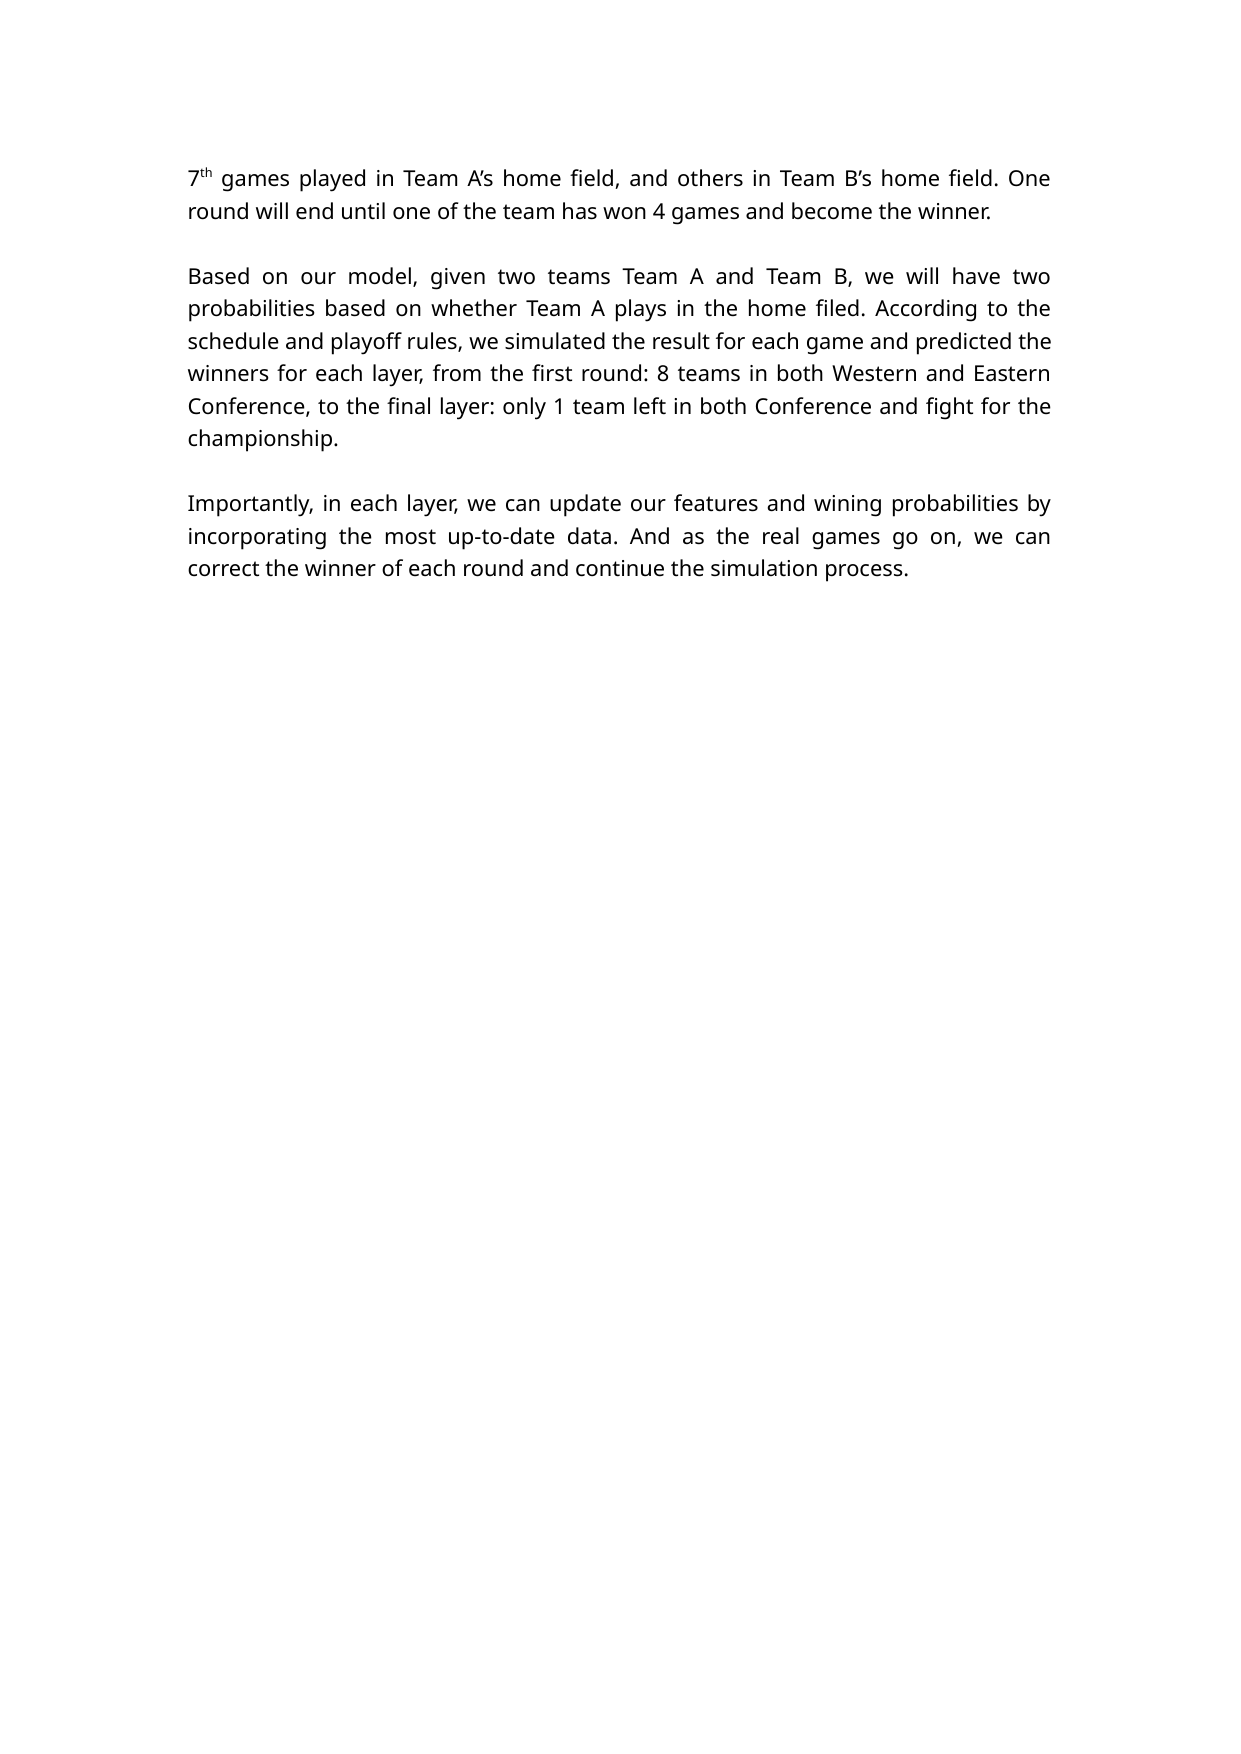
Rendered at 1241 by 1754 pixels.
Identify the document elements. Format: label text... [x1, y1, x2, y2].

text Based on our model, given two teams Team A and Team B, we will have two probabilities based on whether Team A plays in the home filed. According to the schedule and playoff rules, we simulated the result for each game and predicted the winners for each layer, from the first round: 8 teams in both Western and Eastern Conference, to the final layer: only 1 team left in both Conference and fight for the championship. [187, 259, 1053, 454]
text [187, 162, 1053, 227]
text Importantly, in each layer, we can update our features and wining probabilities by incorporating the most up-to-date data. And as the real games go on, we can correct the winner of each round and continue the simulation process. [187, 487, 1053, 584]
